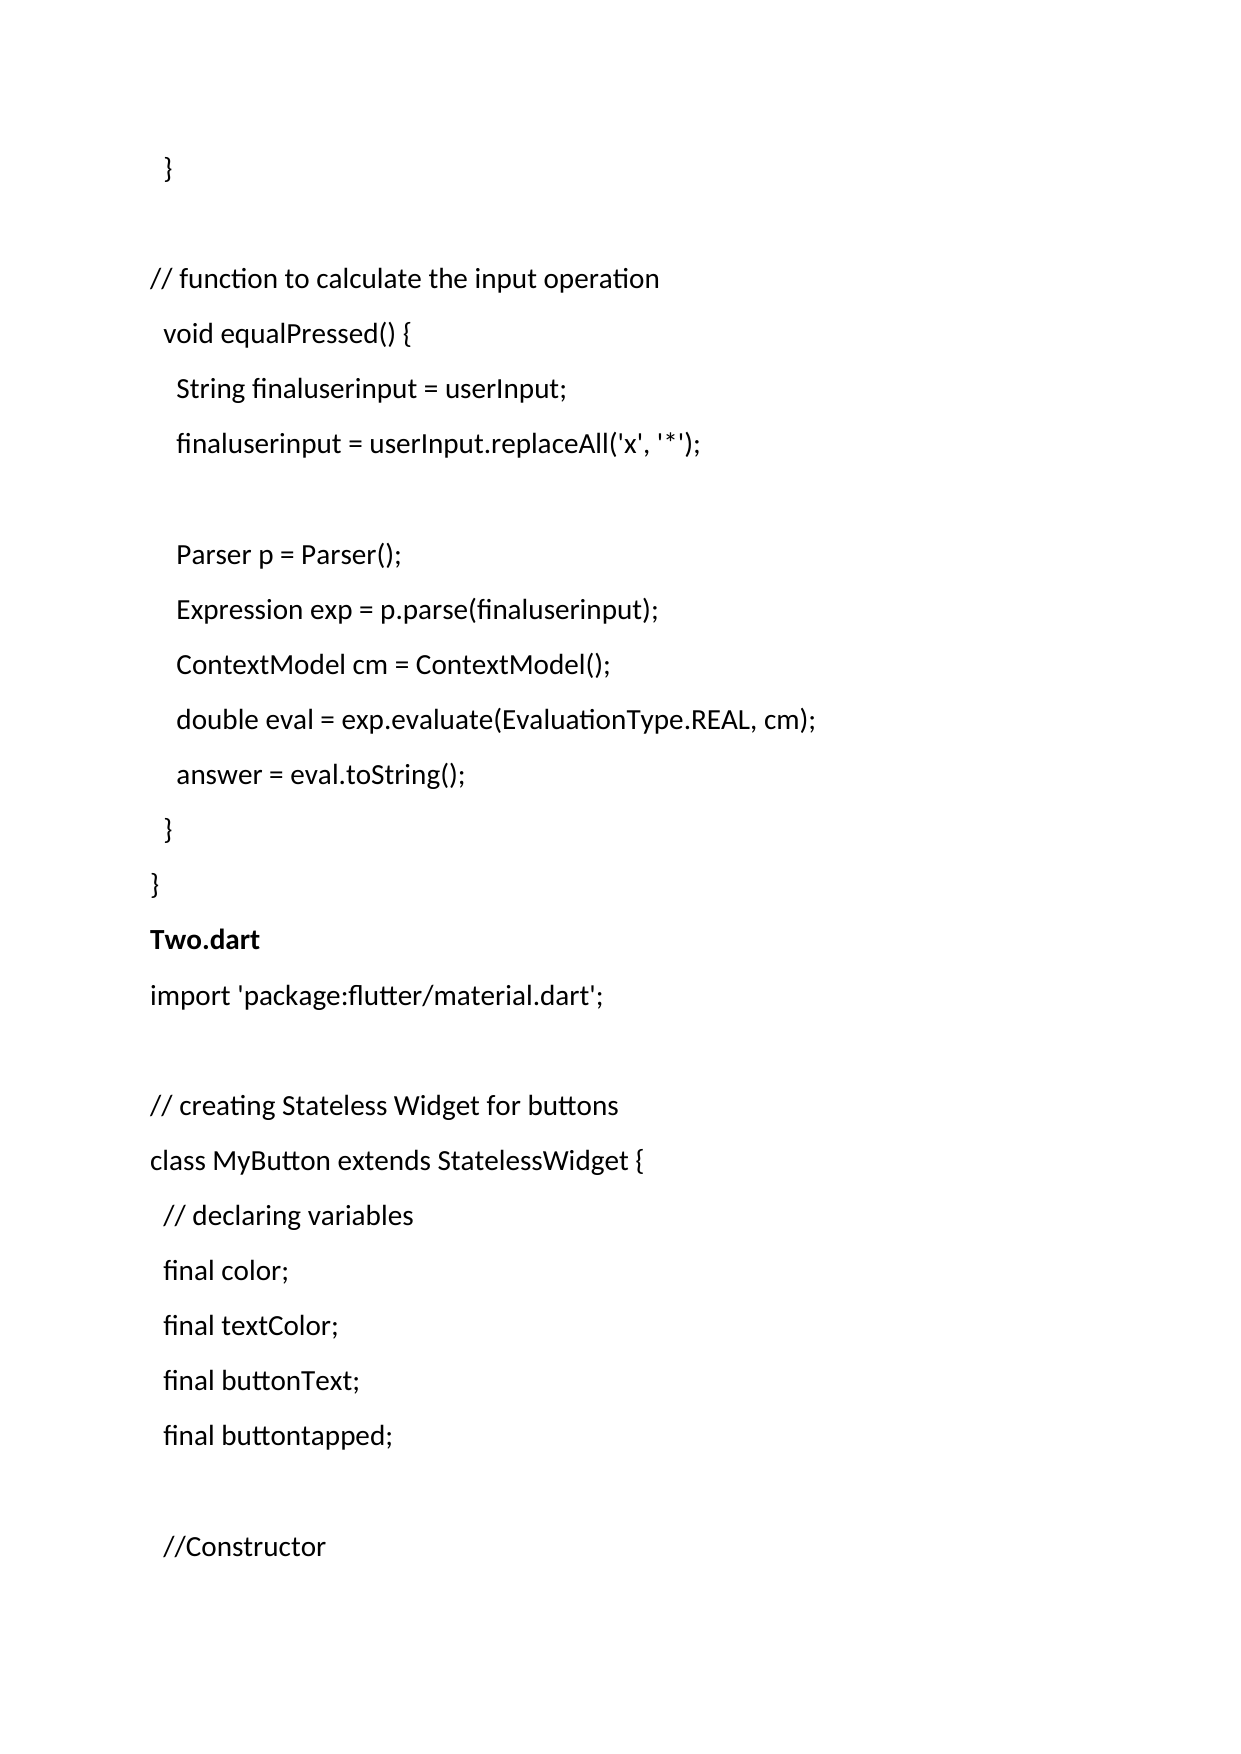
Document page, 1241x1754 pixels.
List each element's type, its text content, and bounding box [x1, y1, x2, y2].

text class MyButton extends StatelessWidget { [150, 1142, 1090, 1177]
text ContextModel cm = ContextModel(); [150, 646, 1090, 682]
text final buttonText; [150, 1362, 1090, 1398]
text answer = eval.toString(); [150, 756, 1090, 792]
text } [150, 150, 1090, 186]
text final color; [150, 1252, 1090, 1288]
text Two.dart [150, 921, 1090, 957]
text } [150, 866, 1090, 902]
text // function to calculate the input operation [150, 260, 1090, 296]
text // declaring variables [150, 1197, 1090, 1233]
text void equalPressed() { [150, 315, 1090, 351]
text // creating Stateless Widget for buttons [150, 1087, 1090, 1122]
text Parser p = Parser(); [150, 536, 1090, 571]
text import 'package:flutter/material.dart'; [150, 977, 1090, 1012]
text final buttontapped; [150, 1417, 1090, 1453]
text //Constructor [150, 1528, 1090, 1563]
text Expression exp = p.parse(finaluserinput); [150, 591, 1090, 626]
text } [150, 811, 1090, 847]
text final textColor; [150, 1307, 1090, 1343]
text finaluserinput = userInput.replaceAll('x', '*'); [150, 426, 1090, 461]
text String finaluserinput = userInput; [150, 370, 1090, 406]
text double eval = exp.evaluate(EvaluationType.REAL, cm); [150, 701, 1090, 737]
